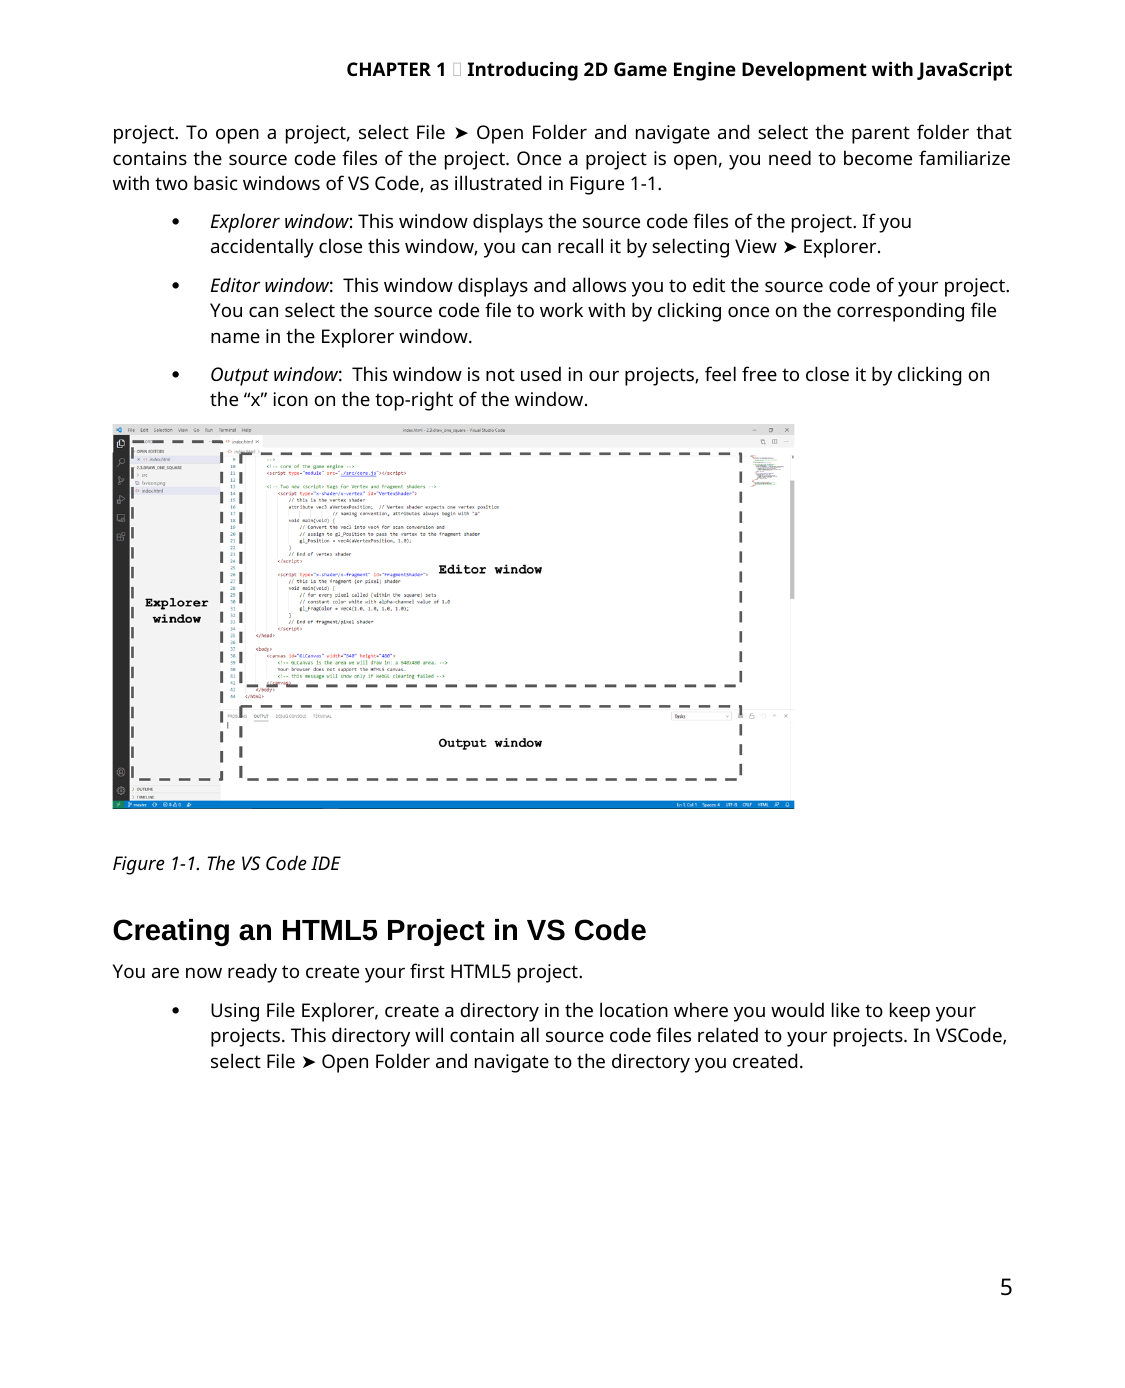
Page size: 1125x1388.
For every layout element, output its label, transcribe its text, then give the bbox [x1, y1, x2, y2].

text Output window: This window is not used in our projects, feel free to close it by clicking on the “x” icon on the top-right of the window. [172, 361, 1012, 412]
text Figure 1-1. The VS Code IDE [112, 850, 1012, 875]
text Using File Explorer, create a directory in the location where you would like to keep your projects. This directory will contain all source code files related to your projects. In VSCode, select File ➤ Open Folder and navigate to the directory you created. [172, 997, 1012, 1073]
text Explorer window: This window displays the source code files of the project. If you accidentally close this window, you can recall it by selecting View ➤ Explorer. [172, 208, 1012, 259]
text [112, 119, 1012, 196]
picture [112, 424, 795, 809]
text You are now ready to create your first HTML5 project. [112, 959, 1012, 984]
subtitle Creating an HTML5 Project in VS Code [112, 913, 1012, 946]
text Editor window: This window displays and allows you to edit the source code of your project. You can select the source code file to work with by clicking once on the corresponding file name in the Explorer window. [172, 272, 1012, 348]
